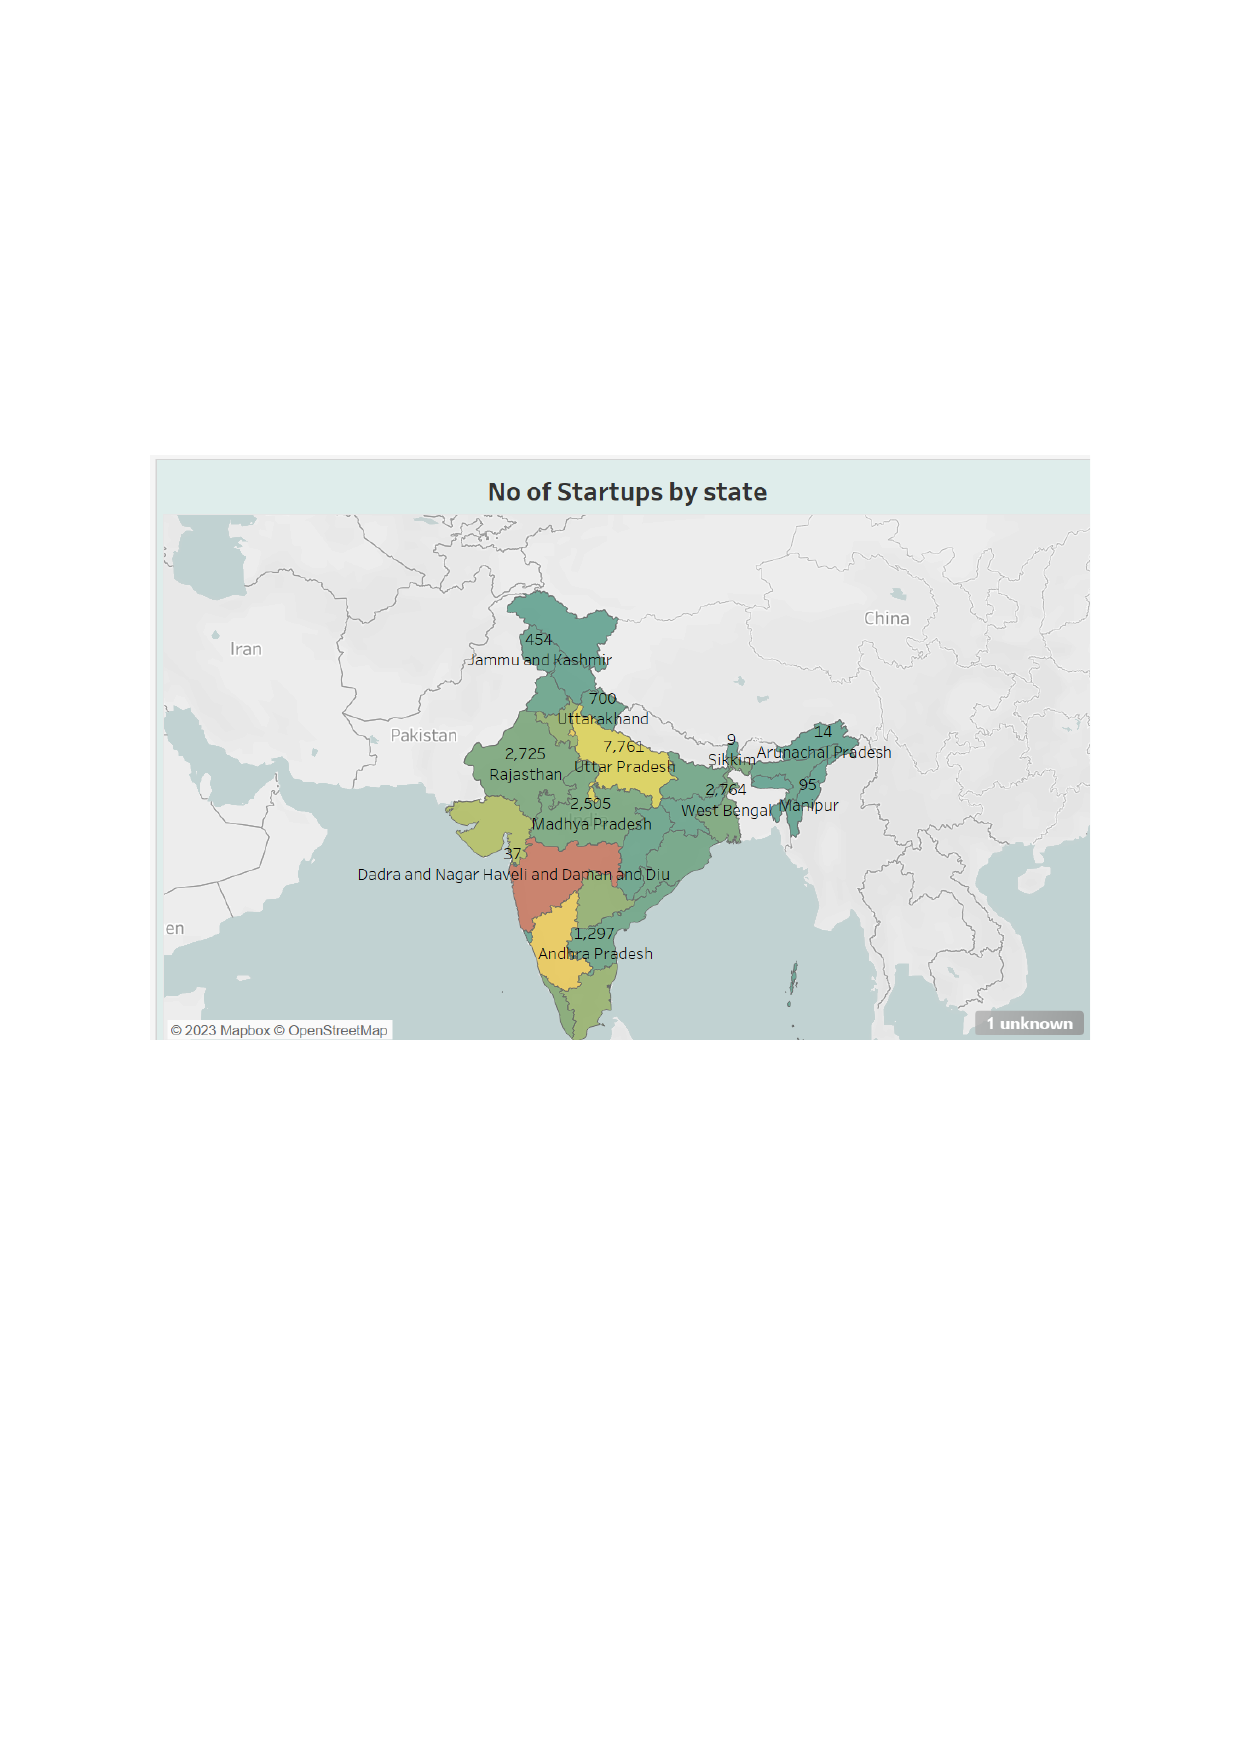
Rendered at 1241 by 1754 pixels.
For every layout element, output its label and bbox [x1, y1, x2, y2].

picture [150, 455, 1091, 1040]
